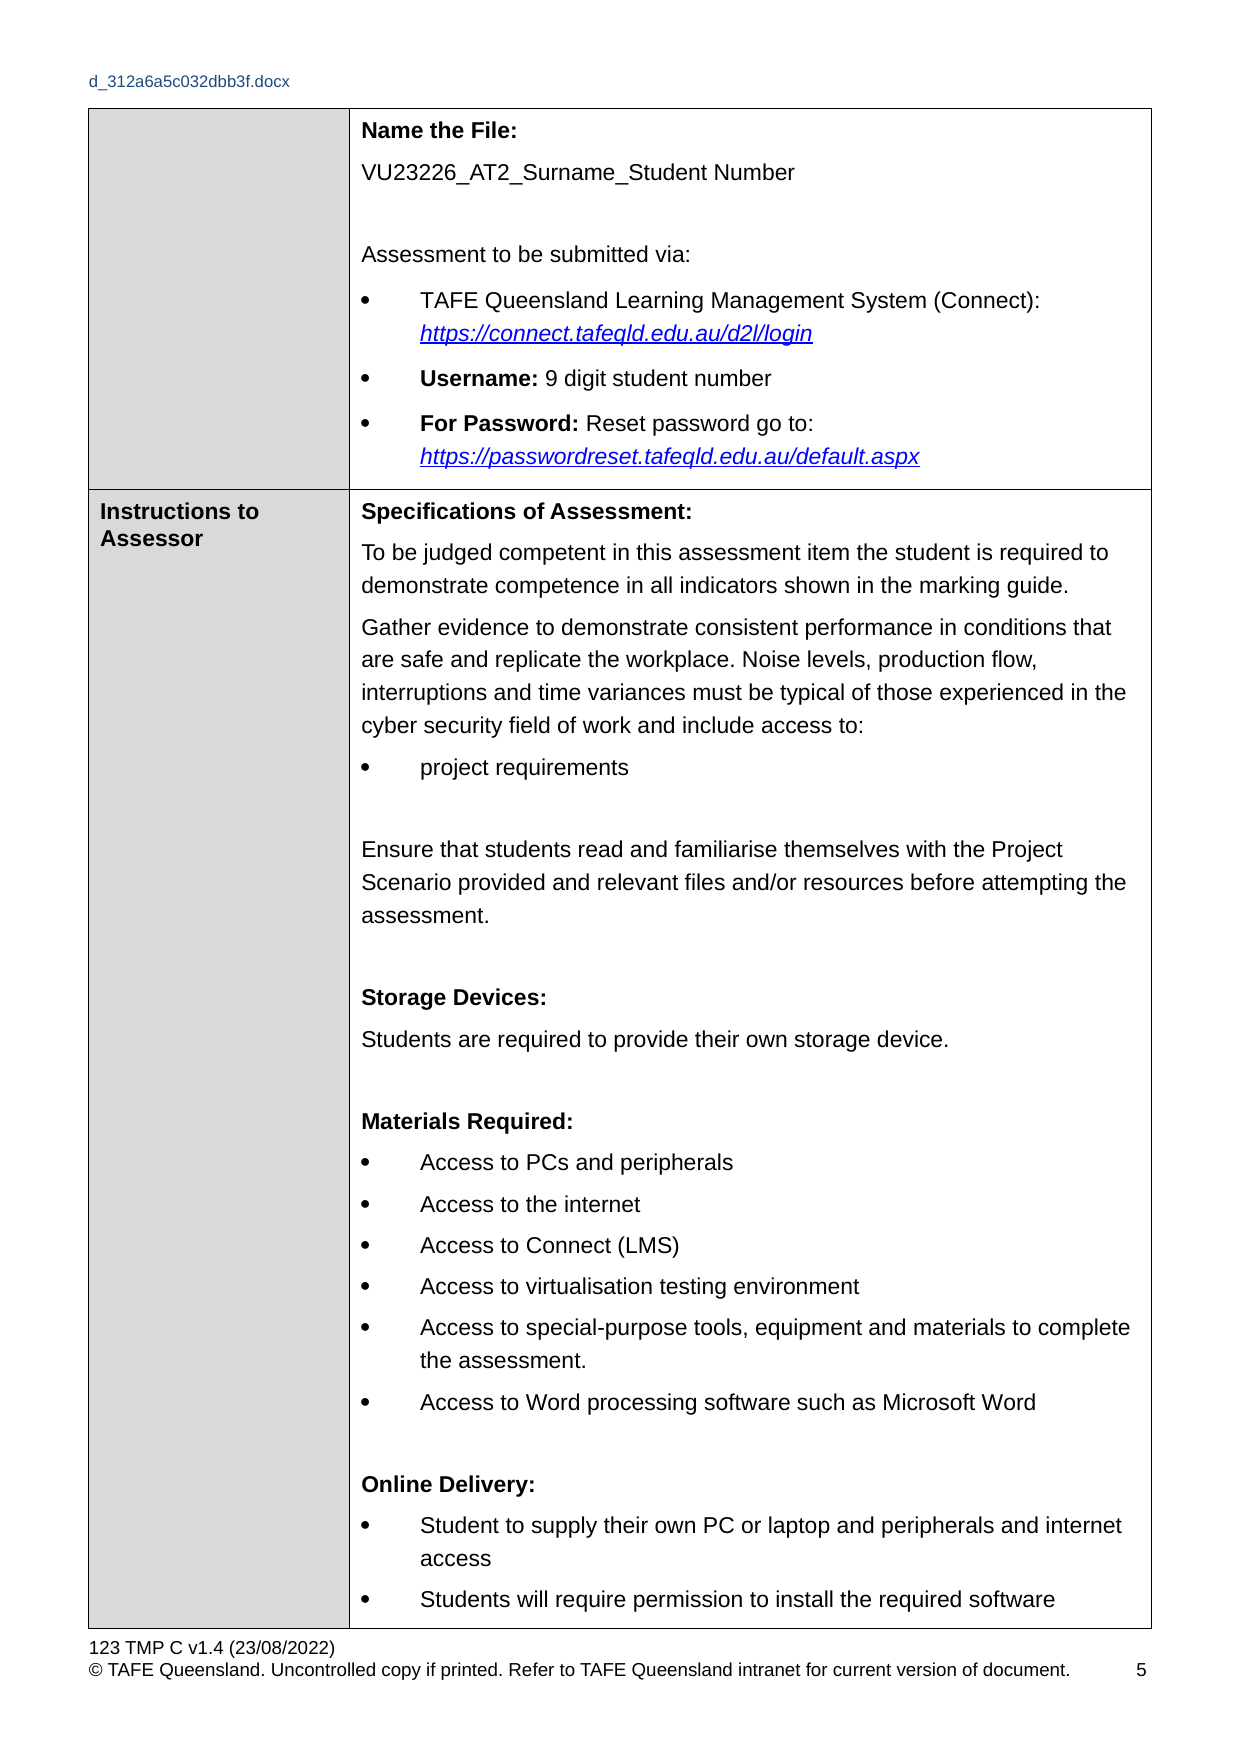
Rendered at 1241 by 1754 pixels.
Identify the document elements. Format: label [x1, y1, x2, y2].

table_cell [89, 109, 349, 489]
table_cell [350, 490, 1151, 1628]
table_cell [350, 109, 1151, 489]
table_cell [89, 490, 349, 1628]
